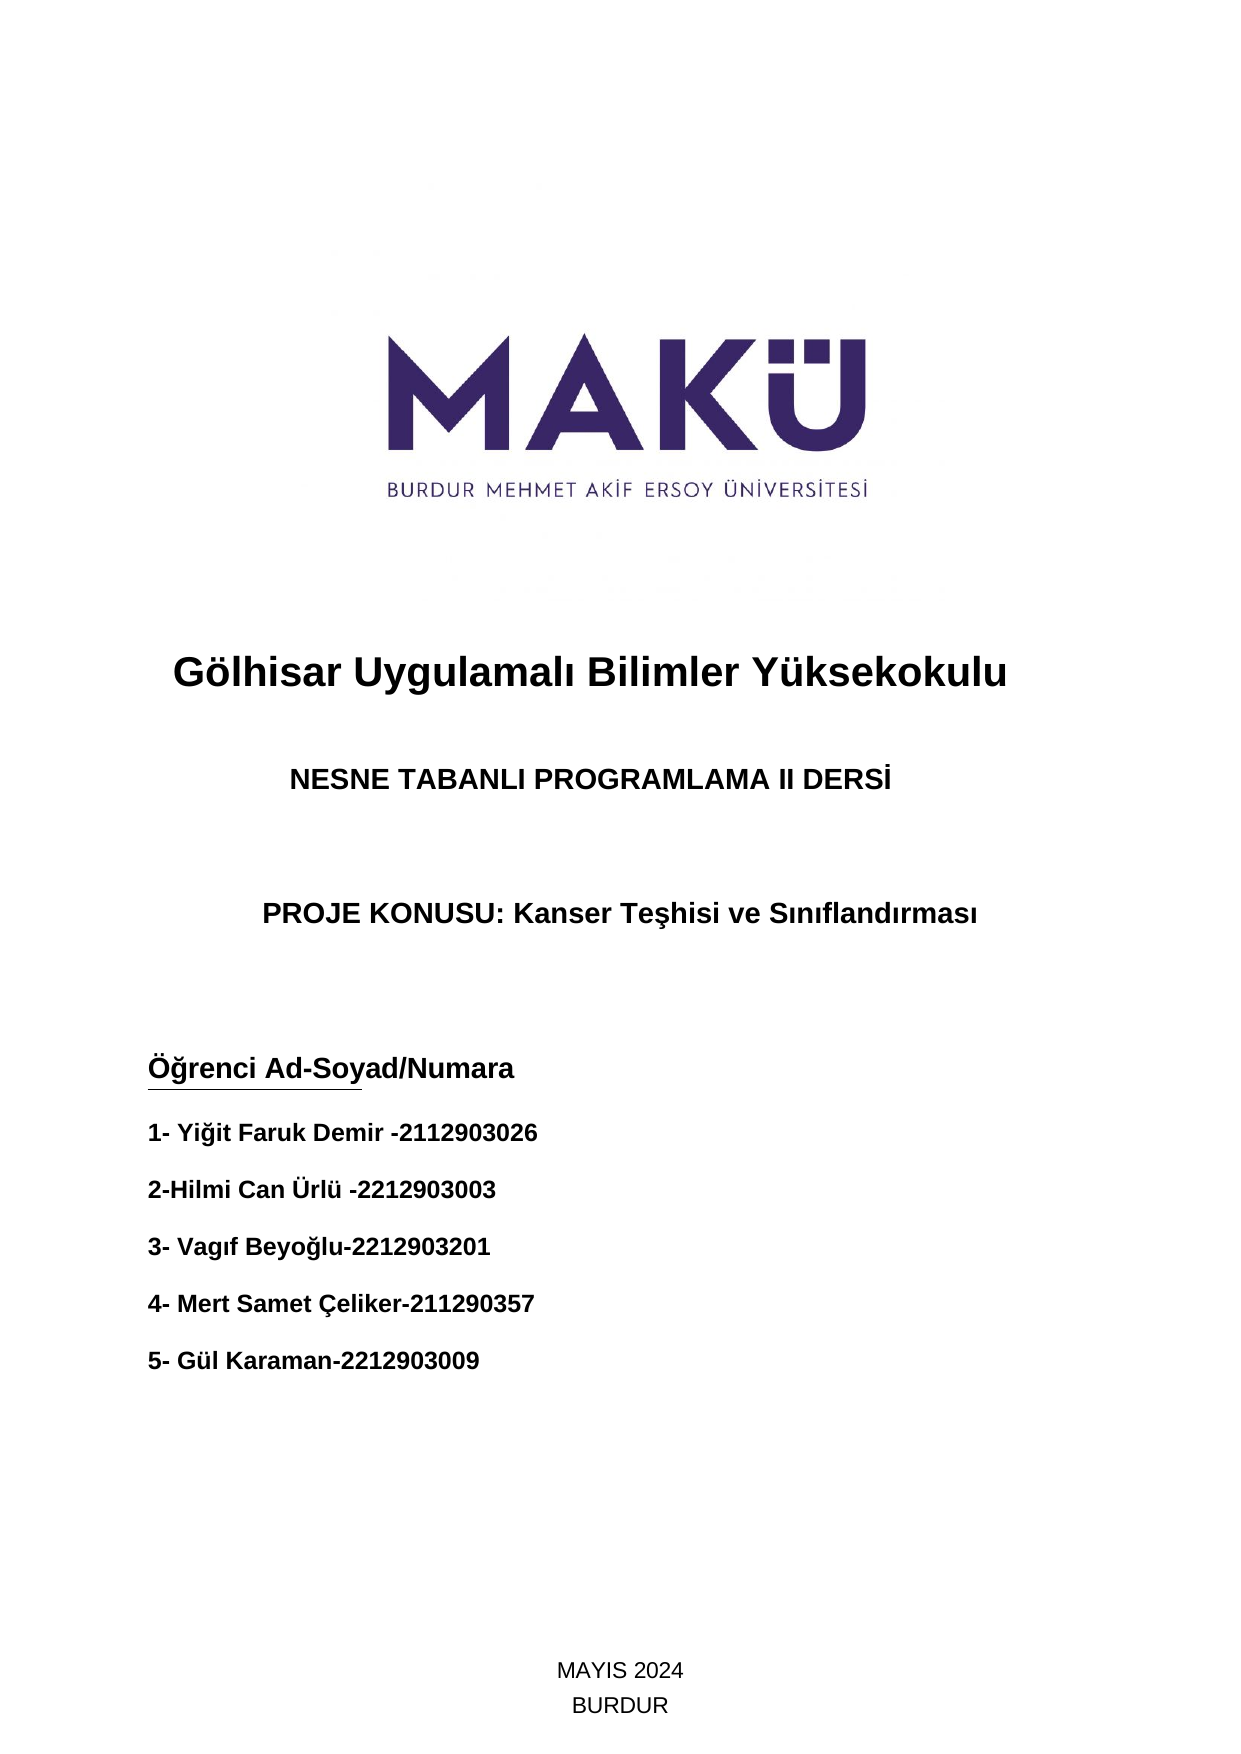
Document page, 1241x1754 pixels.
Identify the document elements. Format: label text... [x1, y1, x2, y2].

text PROJE KONUSU: Kanser Teşhisi ve Sınıflandırması [135, 896, 1105, 930]
text NESNE TABANLI PROGRAMLAMA II DERSİ [135, 762, 1046, 796]
text Gölhisar Uygulamalı Bilimler Yüksekokulu [135, 647, 1046, 695]
text 2-Hilmi Can Ürlü -2212903003 [148, 1176, 1105, 1204]
text MAYIS 2024 BURDUR [516, 1657, 724, 1718]
picture [295, 159, 946, 648]
text 1- Yiğit Faruk Demir -2112903026 [148, 1118, 1105, 1147]
text 3- Vagıf Beyoğlu-2212903201 [135, 1233, 1105, 1261]
text 4- Mert Samet Çeliker-211290357 [148, 1290, 1105, 1318]
text Öğrenci Ad-Soyad/Numara [148, 1051, 1105, 1085]
text 5- Gül Karaman-2212903009 [148, 1347, 1105, 1375]
